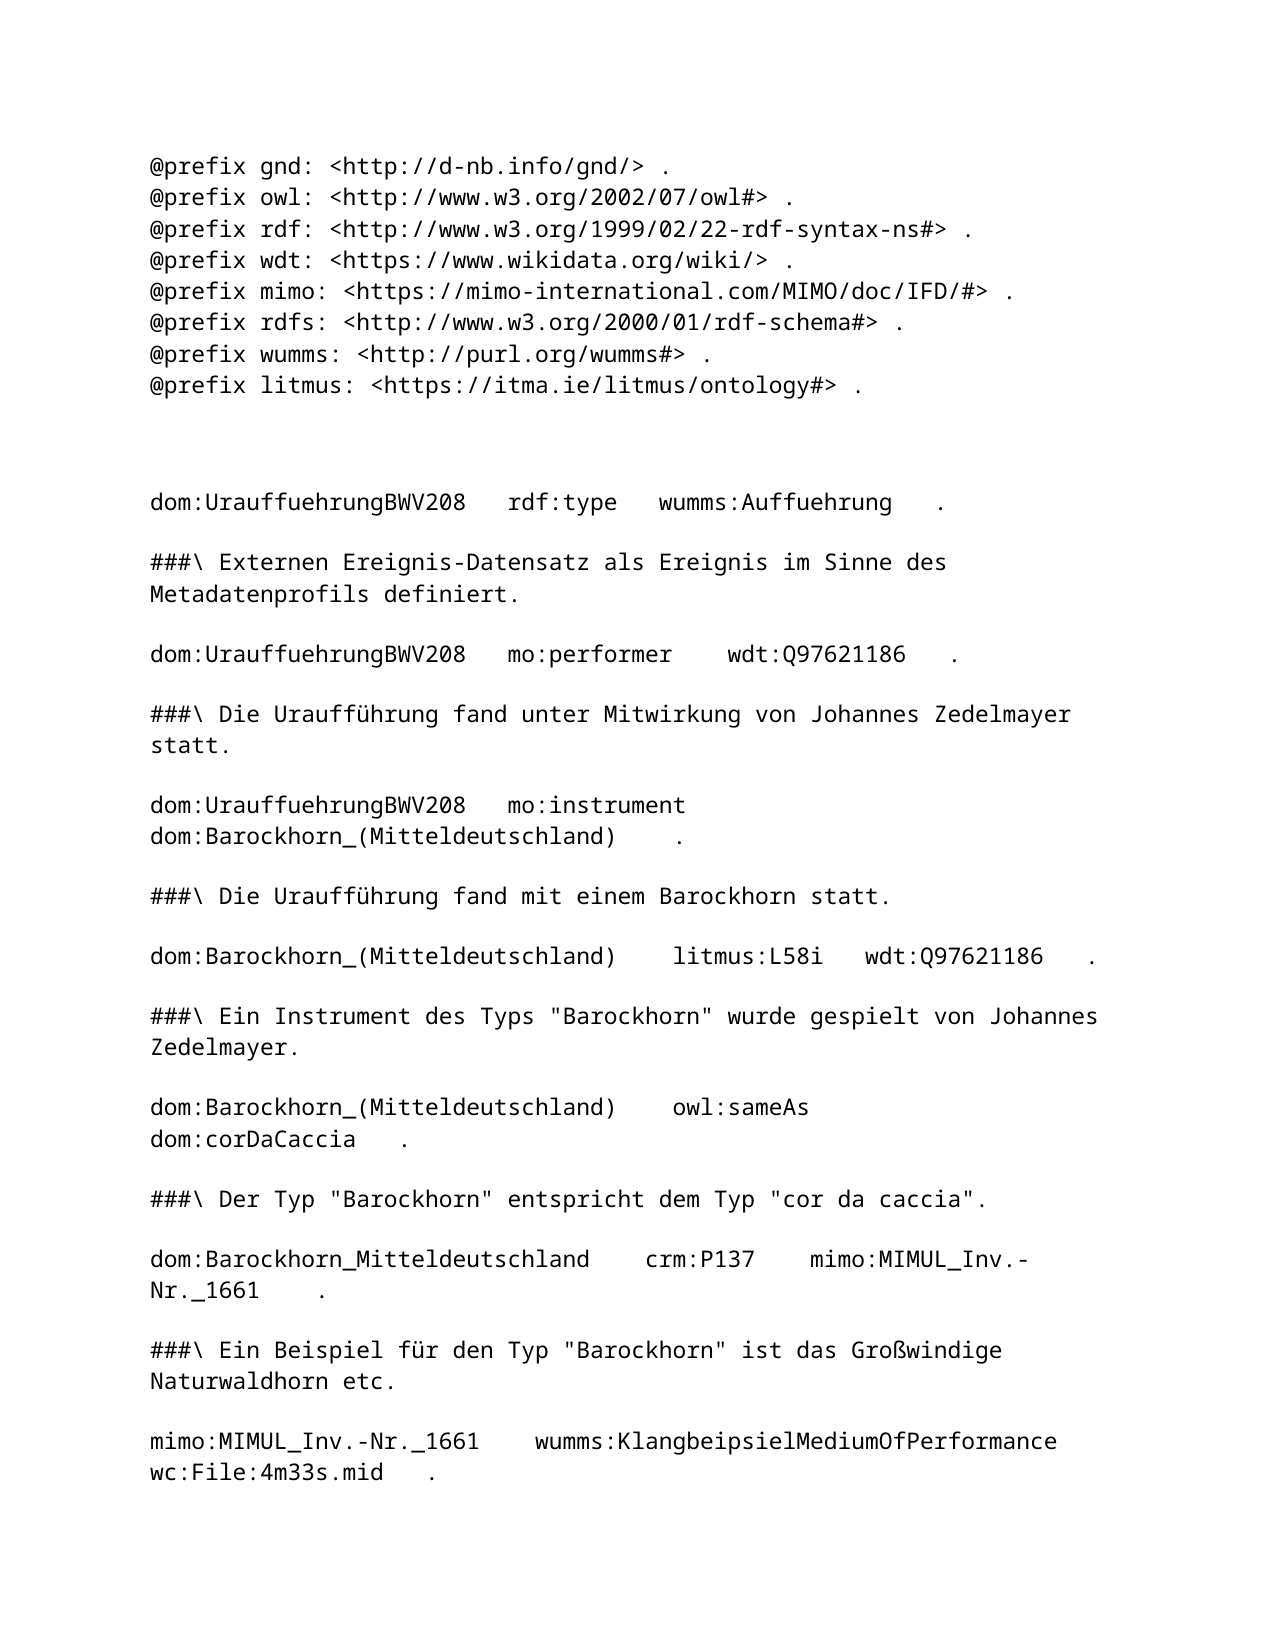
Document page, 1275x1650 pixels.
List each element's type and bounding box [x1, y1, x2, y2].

text [150, 150, 1125, 1487]
